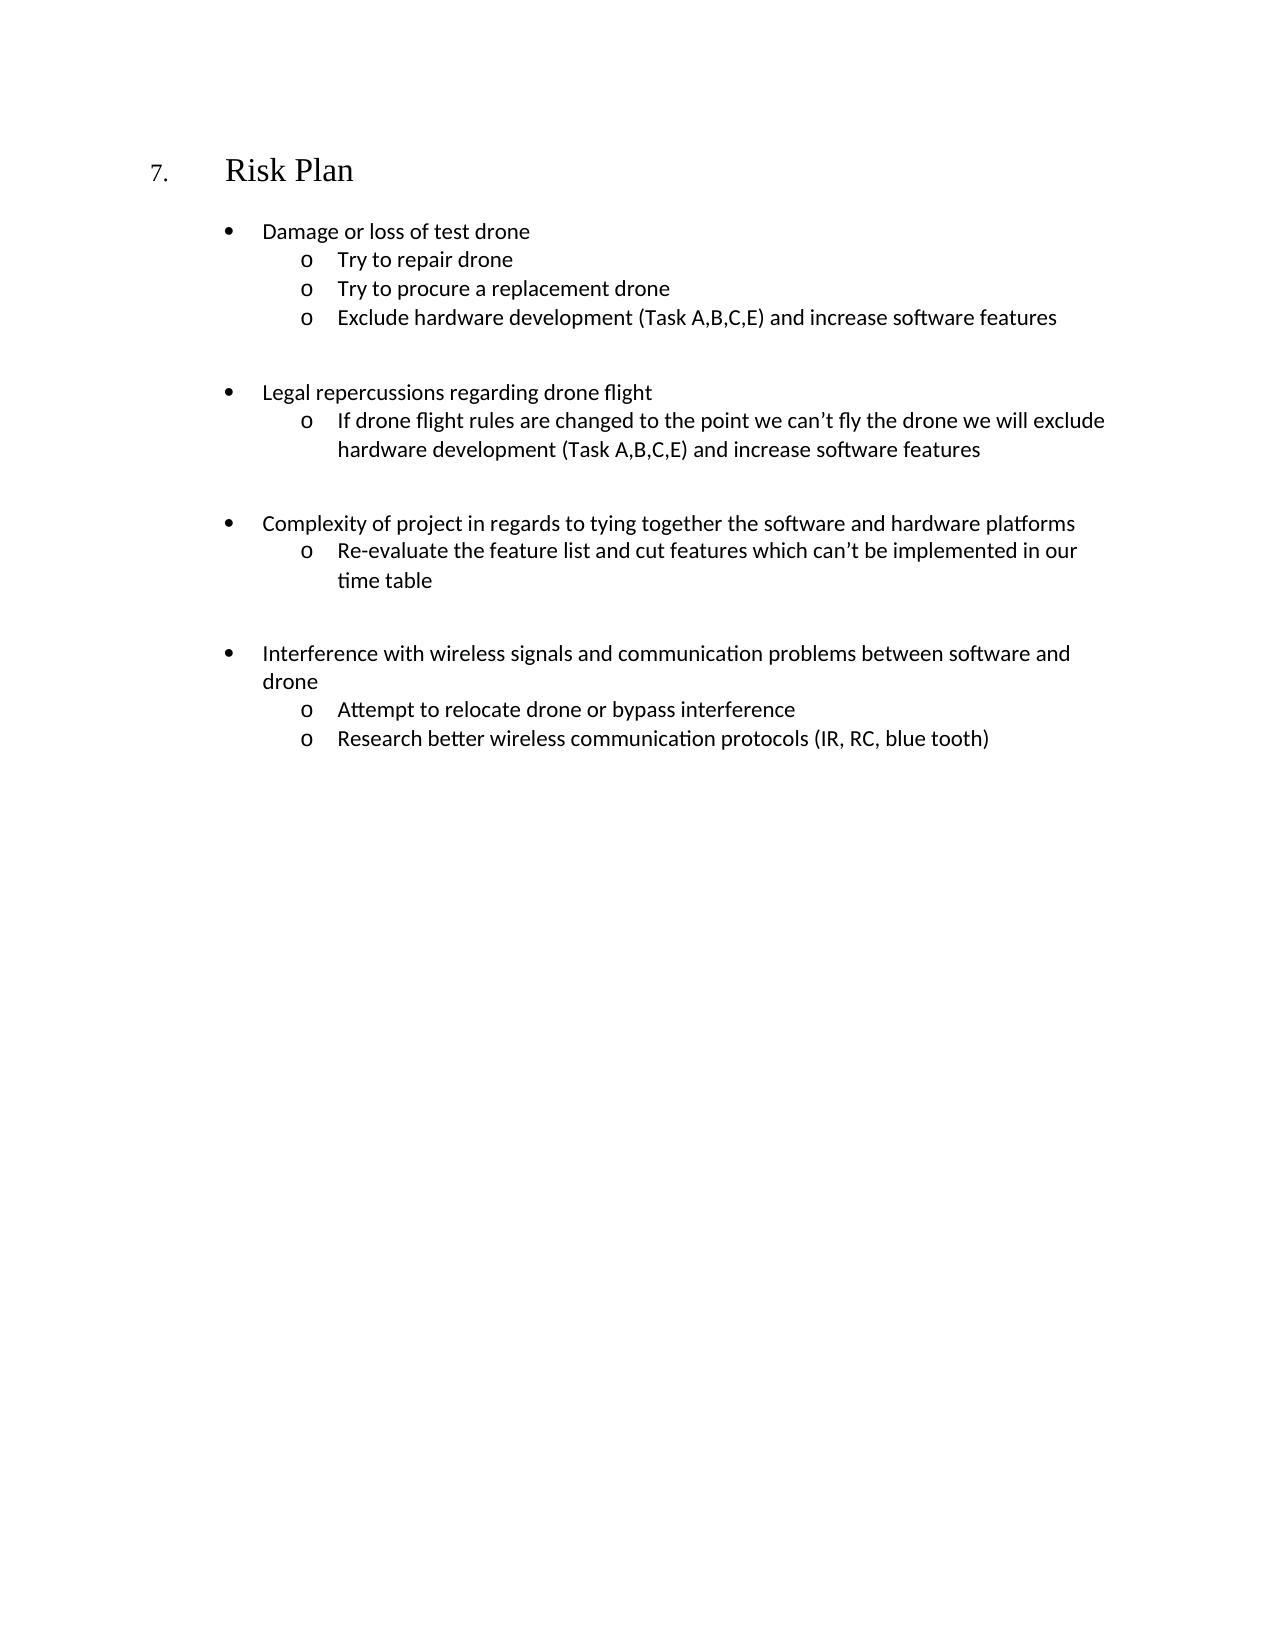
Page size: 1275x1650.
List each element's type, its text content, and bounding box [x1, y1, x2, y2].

list Attempt to relocate drone or bypass interference [300, 695, 1125, 724]
text 7. Risk Plan [150, 150, 1125, 188]
list Damage or loss of test drone [225, 217, 1125, 245]
list Legal repercussions regarding drone flight [225, 378, 1125, 406]
list Try to procure a replacement drone [300, 274, 1125, 303]
list Research better wireless communication protocols (IR, RC, blue tooth) [300, 724, 1125, 754]
list Try to repair drone [300, 245, 1125, 274]
list Re-evaluate the feature list and cut features which can’t be implemented in our time table [300, 537, 1125, 594]
list Interference with wireless signals and communication problems between software and drone [225, 639, 1125, 695]
list Complexity of project in regards to tying together the software and hardware platforms [225, 509, 1125, 537]
list If drone flight rules are changed to the point we can’t fly the drone we will exclude hardware development (Task A,B,C,E) and increase software features [300, 406, 1125, 463]
list Exclude hardware development (Task A,B,C,E) and increase software features [300, 303, 1125, 333]
